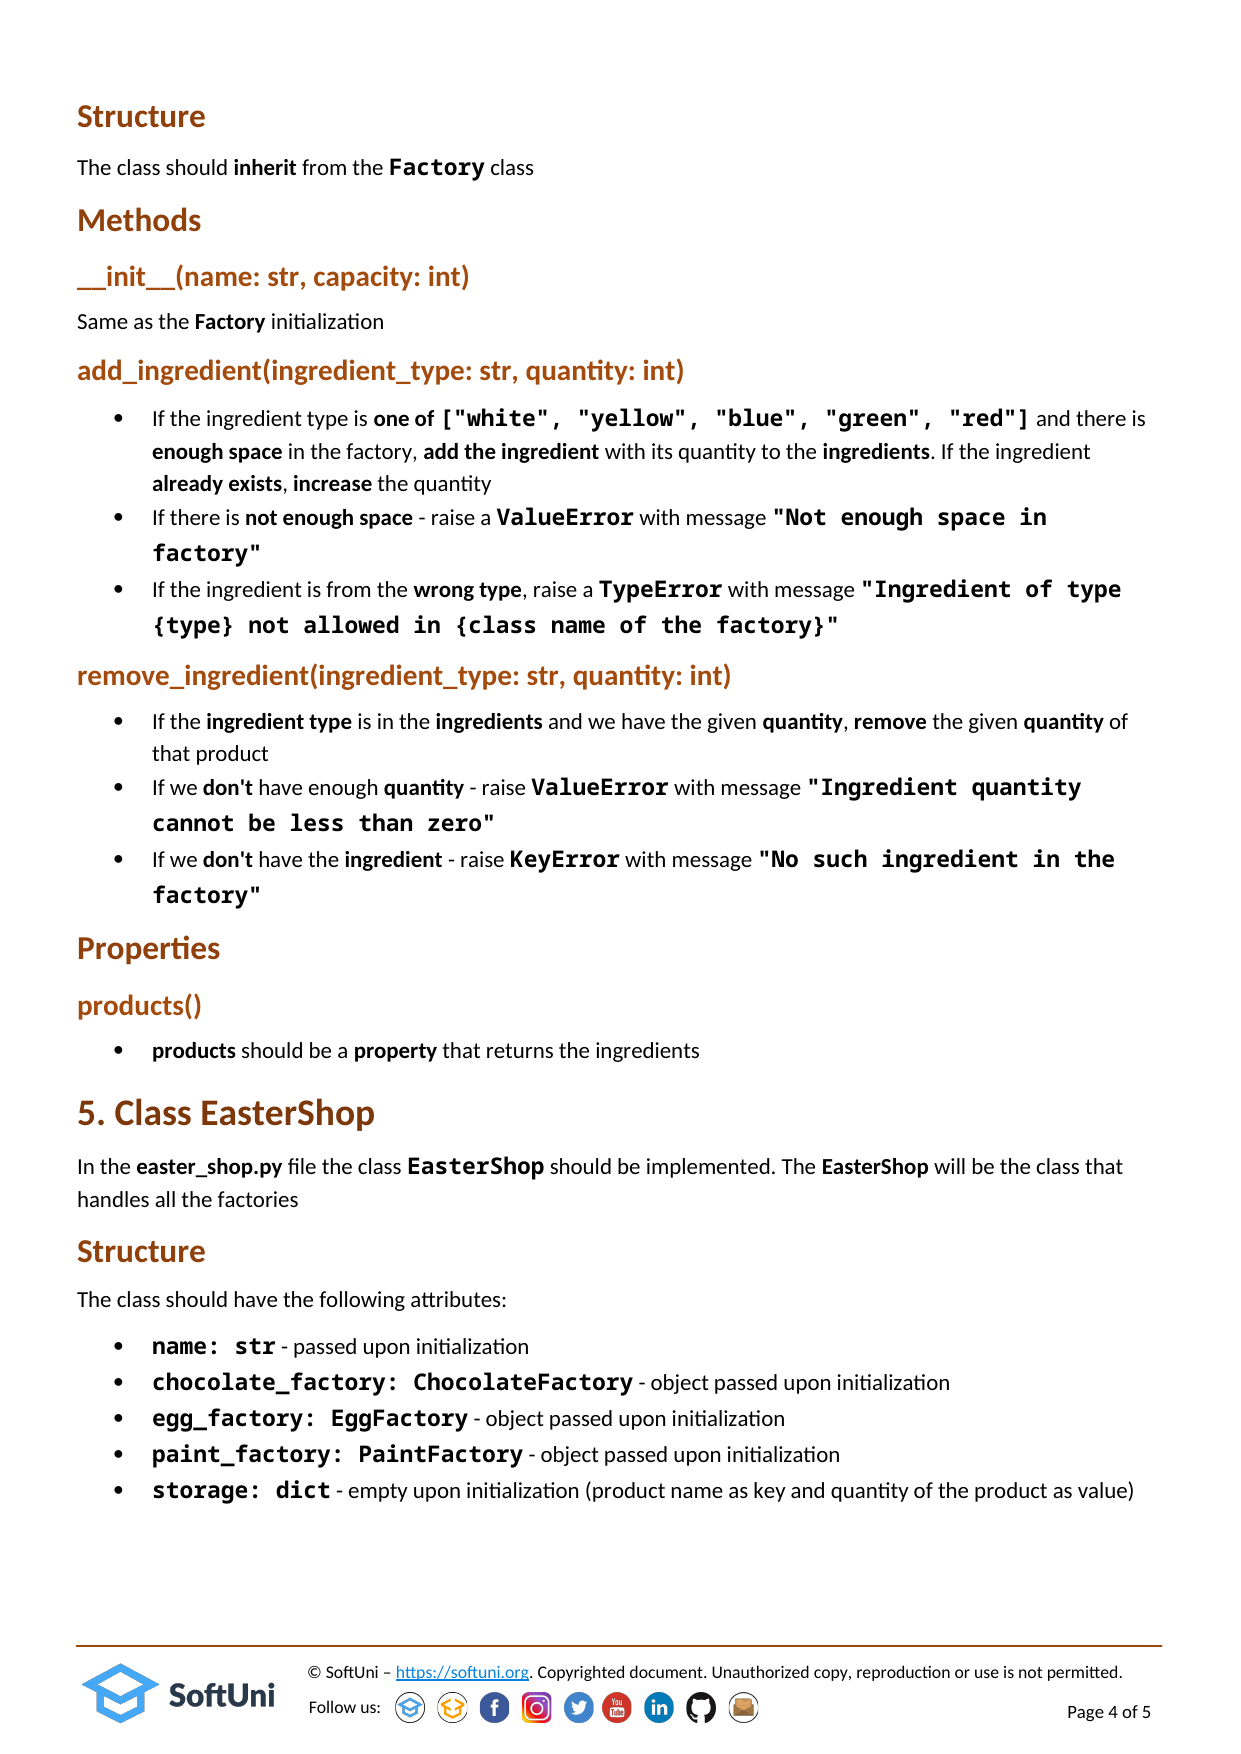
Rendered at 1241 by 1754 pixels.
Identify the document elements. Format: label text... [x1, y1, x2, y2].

picture [644, 1714, 653, 1723]
subtitle Structure [77, 1230, 1163, 1271]
subtitle Structure [77, 95, 1163, 136]
list If we don't have enough quantity - raise ValueError with message "Ingredient quantity cannot be less than zero" [114, 771, 1163, 838]
subtitle __init__(name: str, capacity: int) [77, 258, 1163, 294]
text Same as the Factory initialization [77, 307, 1163, 336]
picture [437, 1692, 468, 1723]
subtitle Class EasterShop [77, 1089, 1163, 1135]
picture [686, 1692, 716, 1723]
subtitle remove_ingredient(ingredient_type: str, quantity: int) [77, 657, 1163, 693]
list paint_factory: PaintFactory - object passed upon initialization [114, 1438, 1163, 1469]
list products should be a property that returns the ingredients [114, 1036, 1163, 1064]
list If the ingredient type is in the ingredients and we have the given quantity, remove the given quantity of that product [114, 707, 1163, 767]
list storage: dict - empty upon initialization (product name as key and quantity of the product as value) [114, 1474, 1163, 1505]
list name: str - passed upon initialization [114, 1330, 1163, 1361]
subtitle Properties [77, 927, 1163, 968]
text The class should have the following attributes: [77, 1285, 1163, 1313]
text In the easter_shop.py file the class EasterShop should be implemented. The EasterShop will be the class that handles all the factories [77, 1150, 1163, 1213]
list If the ingredient type is one of ["white", "yellow", "blue", "green", "red"] and there is enough space in the factory, add the ingredient with its quantity to the ingredients. If the ingredient already exists, increase the quantity [114, 401, 1163, 497]
list chocolate_factory: ChocolateFactory - object passed upon initialization [114, 1366, 1163, 1397]
picture [728, 1692, 759, 1723]
picture [658, 1705, 667, 1714]
picture [602, 1692, 632, 1723]
picture [564, 1692, 594, 1723]
subtitle Methods [77, 199, 1163, 240]
picture [479, 1692, 510, 1723]
picture [644, 1692, 653, 1701]
list If the ingredient is from the wrong type, raise a TypeError with message "Ingredient of type {type} not allowed in {class name of the factory}" [114, 573, 1163, 640]
list If we don't have the ingredient - raise KeyError with message "No such ingredient in the factory" [114, 843, 1163, 910]
picture [395, 1692, 425, 1723]
text The class should inherit from the Factory class [77, 151, 1163, 182]
list If there is not enough space - raise a ValueError with message "Not enough space in factory" [114, 501, 1163, 568]
subtitle add_ingredient(ingredient_type: str, quantity: int) [77, 352, 1163, 388]
picture [75, 1658, 281, 1729]
picture [665, 1692, 674, 1701]
picture [665, 1714, 674, 1723]
list egg_factory: EggFactory - object passed upon initialization [114, 1402, 1163, 1433]
picture [522, 1692, 552, 1723]
subtitle products() [77, 987, 1163, 1022]
